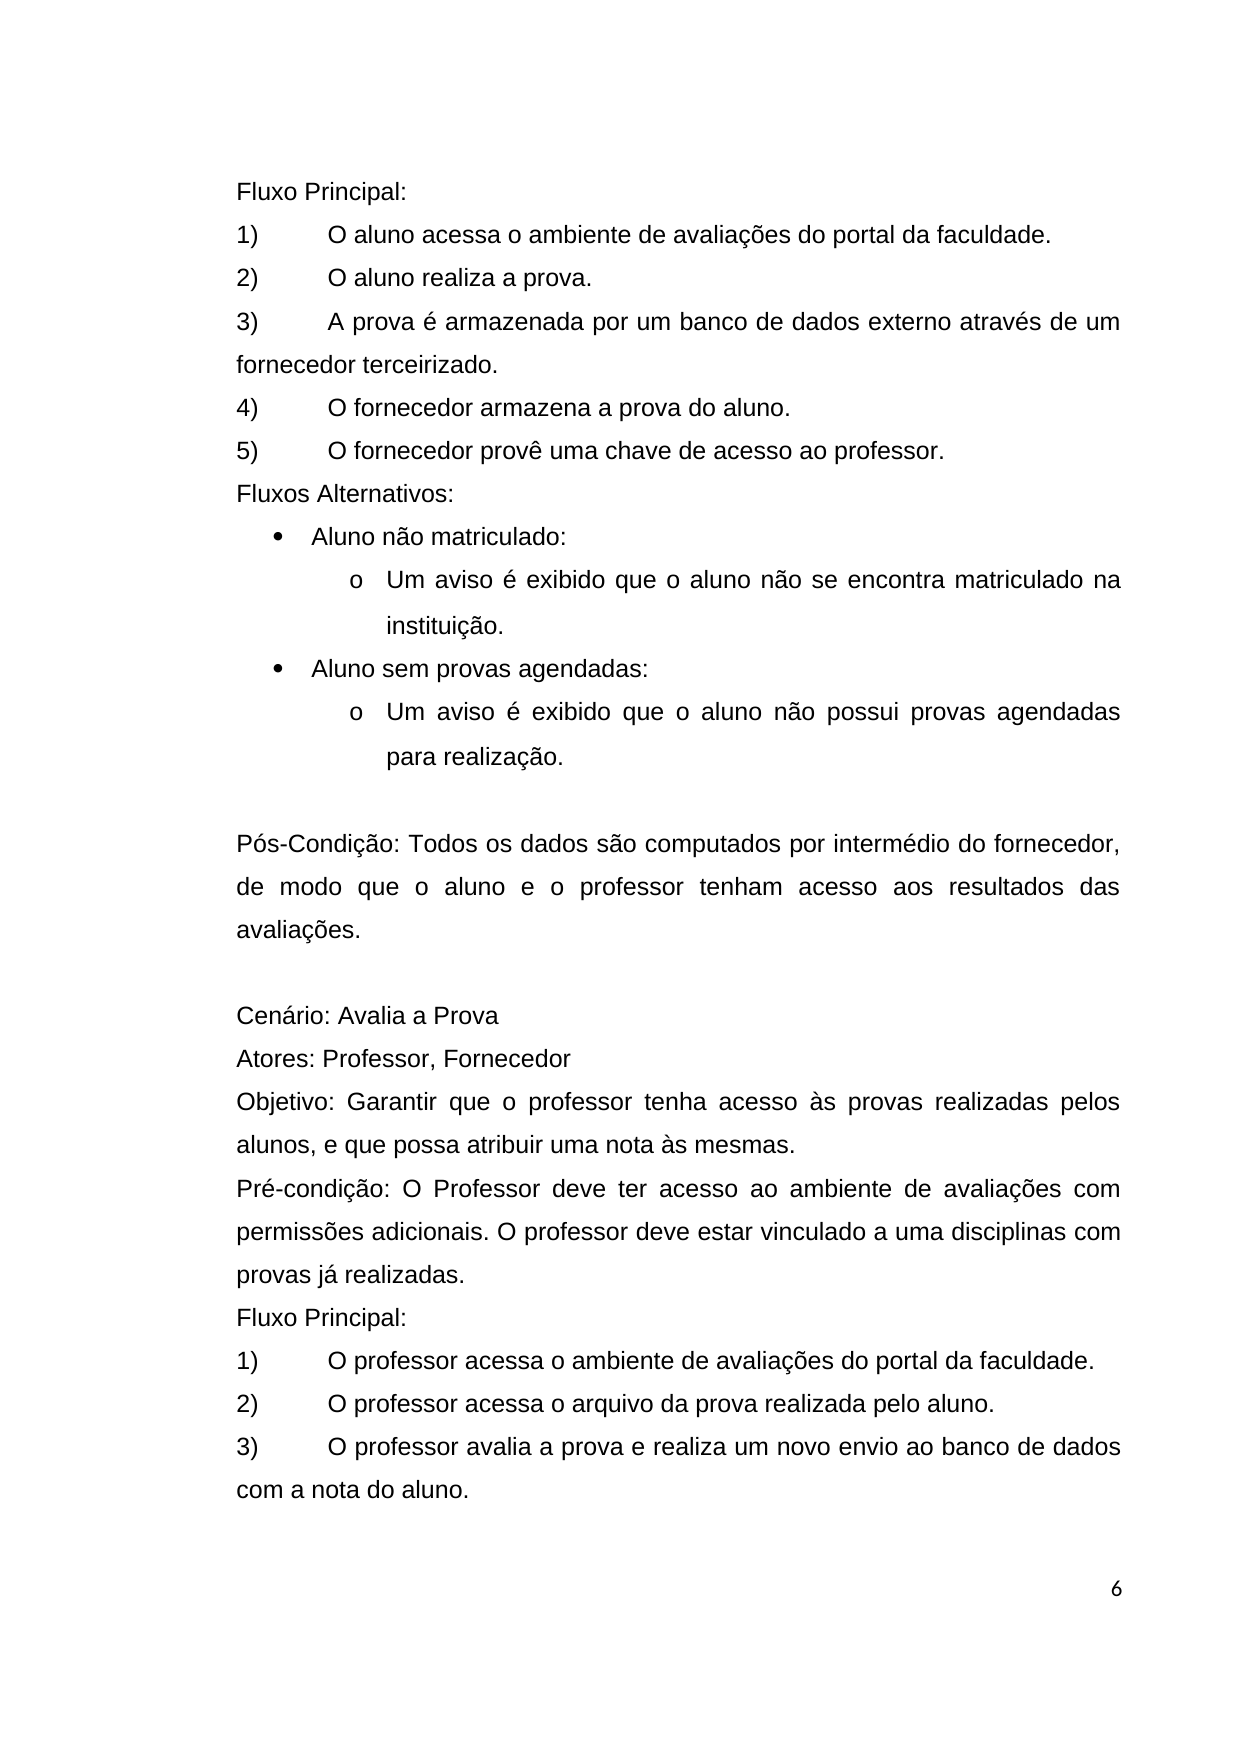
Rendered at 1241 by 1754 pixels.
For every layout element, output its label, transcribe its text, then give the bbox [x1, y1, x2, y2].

list Aluno não matriculado: [274, 522, 1122, 551]
text 4) O fornecedor armazena a prova do aluno. [236, 393, 1122, 422]
text Pós-Condição: Todos os dados são computados por intermédio do fornecedor, de modo que o aluno e o professor tenham acesso aos resultados das avaliações. [236, 829, 1122, 944]
text 1) O aluno acessa o ambiente de avaliações do portal da faculdade. [236, 220, 1122, 249]
text 2) O aluno realiza a prova. [236, 263, 1122, 292]
list Um aviso é exibido que o aluno não possui provas agendadas para realização. [349, 697, 1122, 771]
text Fluxo Principal: [236, 1303, 1122, 1332]
text Pré-condição: O Professor deve ter acesso ao ambiente de avaliações com permissões adicionais. O professor deve estar vinculado a uma disciplinas com provas já realizadas. [236, 1174, 1122, 1289]
text 1) O professor acessa o ambiente de avaliações do portal da faculdade. [236, 1346, 1122, 1375]
text 3) O professor avalia a prova e realiza um novo envio ao banco de dados com a nota do aluno. [236, 1432, 1122, 1504]
text Fluxos Alternativos: [236, 479, 1122, 508]
text 2) O professor acessa o arquivo da prova realizada pelo aluno. [236, 1389, 1122, 1418]
text 5) O fornecedor provê uma chave de acesso ao professor. [236, 436, 1122, 465]
text Atores: Professor, Fornecedor [236, 1044, 1122, 1073]
text 3) A prova é armazenada por um banco de dados externo através de um fornecedor terceirizado. [236, 307, 1122, 378]
text Objetivo: Garantir que o professor tenha acesso às provas realizadas pelos alunos, e que possa atribuir uma nota às mesmas. [236, 1087, 1122, 1159]
text Cenário: Avalia a Prova [236, 1001, 1122, 1030]
list Aluno sem provas agendadas: [274, 654, 1122, 683]
text Fluxo Principal: [236, 177, 1122, 206]
list Um aviso é exibido que o aluno não se encontra matriculado na instituição. [349, 565, 1122, 639]
